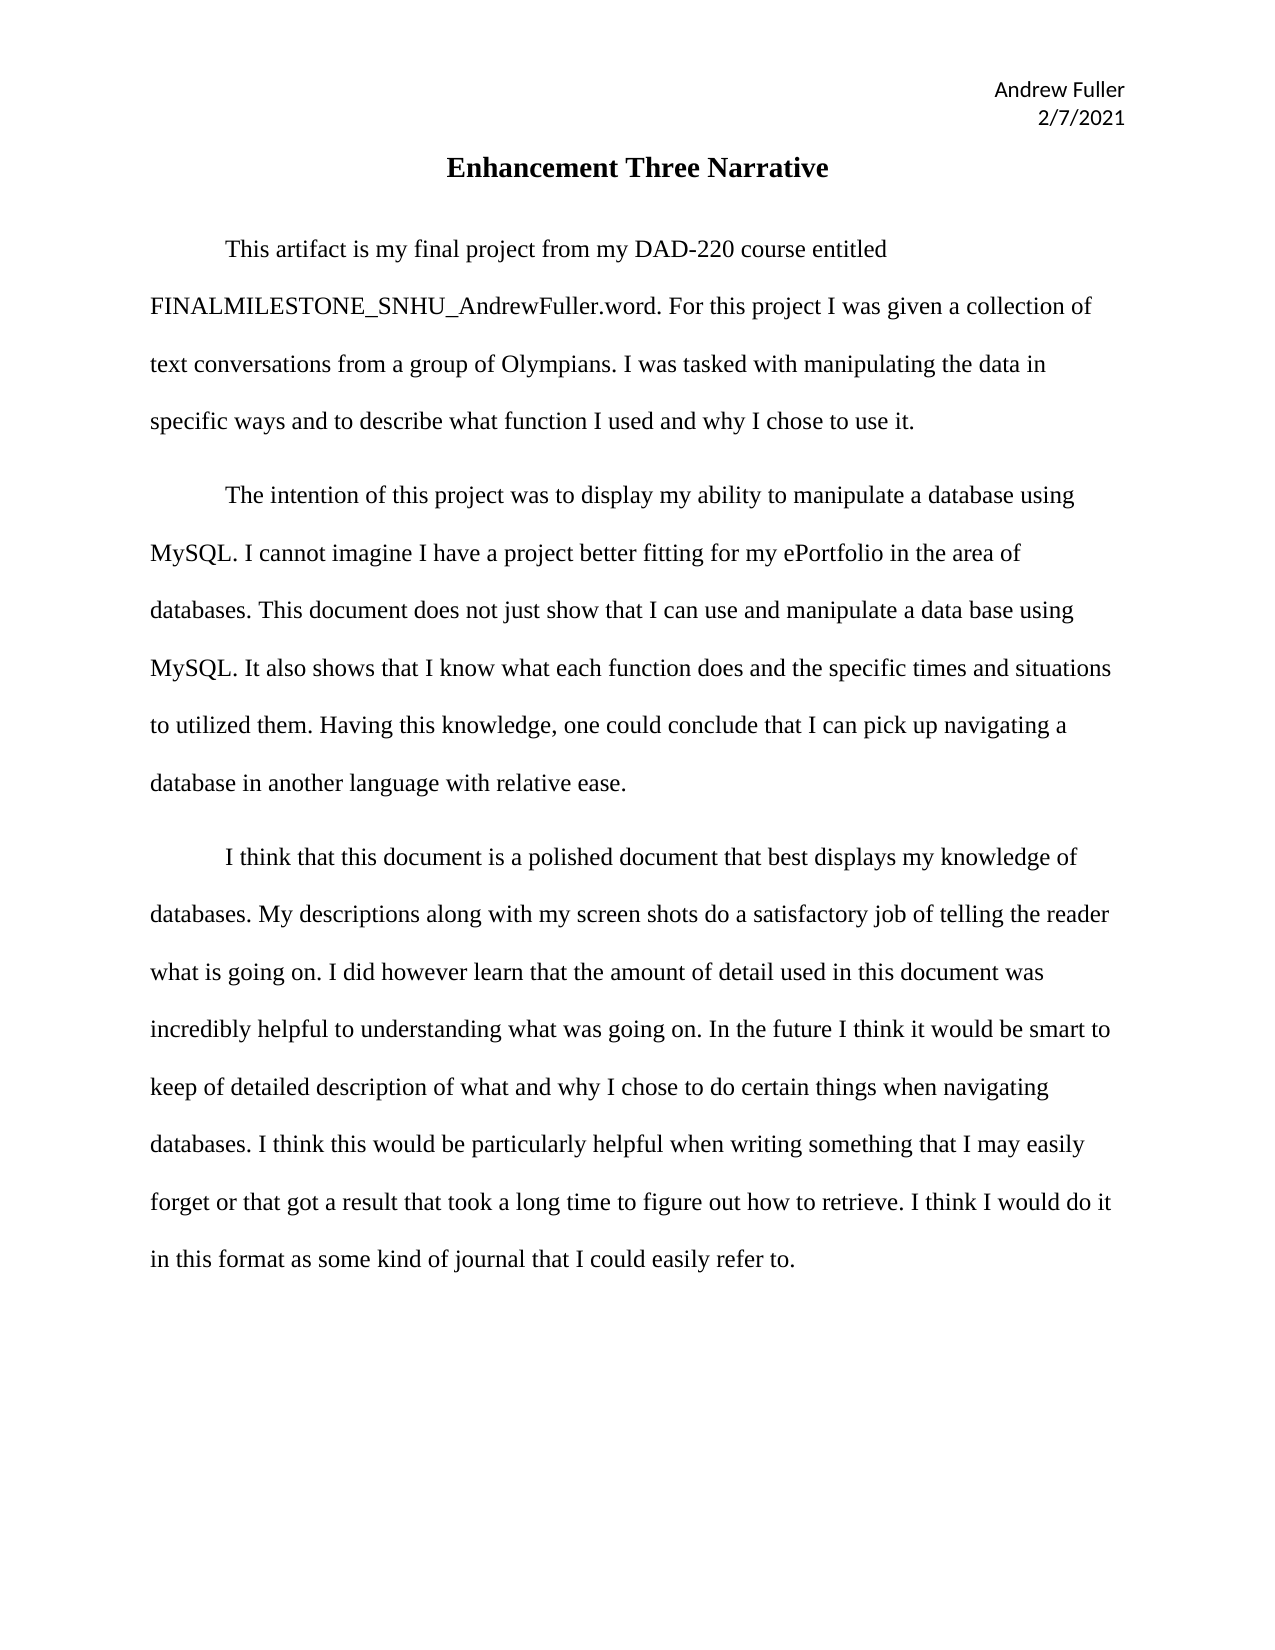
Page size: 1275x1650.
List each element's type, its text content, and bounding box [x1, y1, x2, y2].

text Enhancement Three Narrative [150, 150, 1125, 183]
text I think that this document is a polished document that best displays my knowledge of databases. My descriptions along with my screen shots do a satisfactory job of telling the reader what is going on. I did however learn that the amount of detail used in this document was incredibly helpful to understanding what was going on. In the future I think it would be smart to keep of detailed description of what and why I chose to do certain things when navigating databases. I think this would be particularly helpful when writing something that I may easily forget or that got a result that took a long time to figure out how to retrieve. I think I would do it in this format as some kind of journal that I could easily refer to. [150, 842, 1125, 1273]
text This artifact is my final project from my DAD-220 course entitled FINALMILESTONE_SNHU_AndrewFuller.word. For this project I was given a collection of text conversations from a group of Olympians. I was tasked with manipulating the data in specific ways and to describe what function I used and why I chose to use it. [150, 234, 1125, 435]
text The intention of this project was to display my ability to manipulate a database using MySQL. I cannot imagine I have a project better fitting for my ePortfolio in the area of databases. This document does not just show that I can use and manipulate a data base using MySQL. It also shows that I know what each function does and the specific times and situations to utilized them. Having this knowledge, one could conclude that I can pick up navigating a database in another language with relative ease. [150, 480, 1125, 797]
